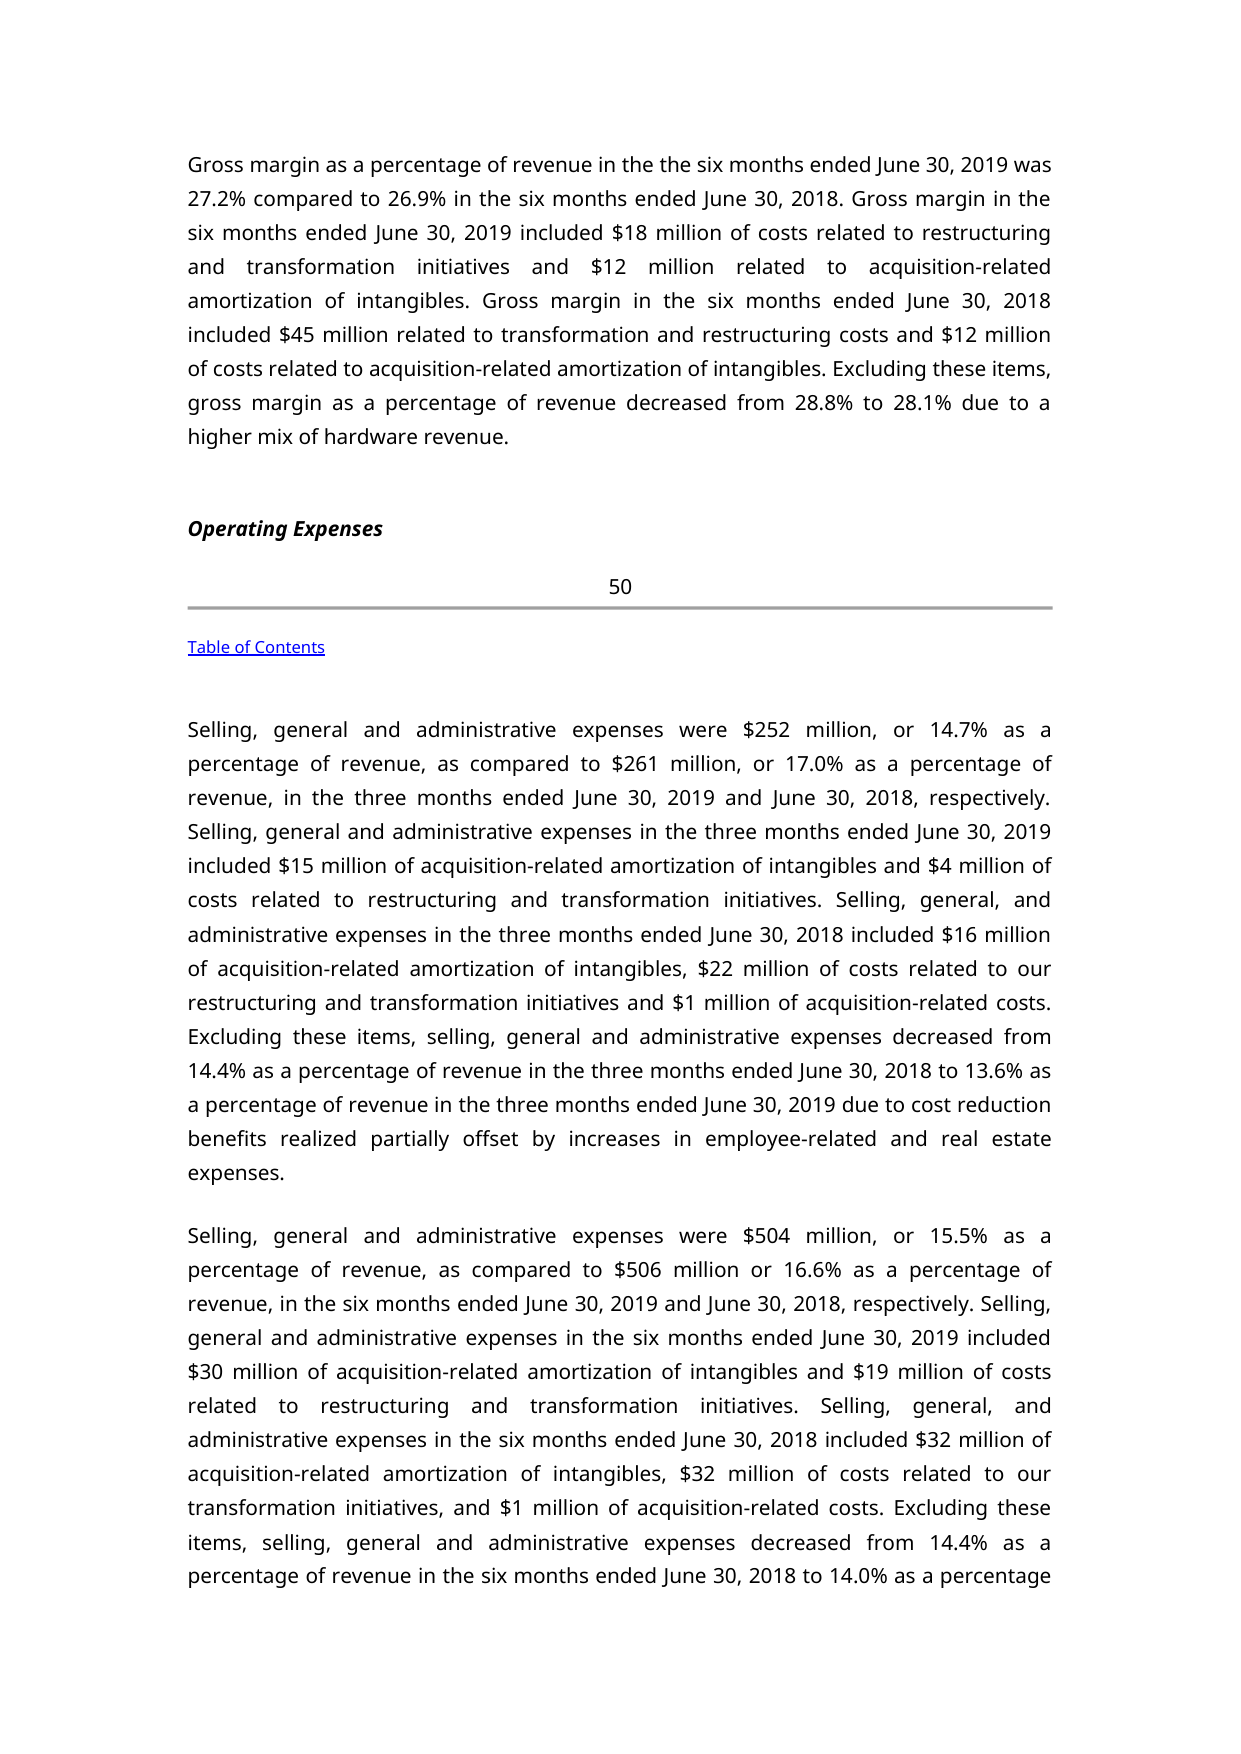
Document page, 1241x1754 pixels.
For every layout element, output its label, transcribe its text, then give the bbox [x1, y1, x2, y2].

text Selling, general and administrative expenses were $252 million, or 14.7% as a percentage of revenue, as compared to $261 million, or 17.0% as a percentage of revenue, in the three months ended June 30, 2019 and June 30, 2018, respectively. Selling, general and administrative expenses in the three months ended June 30, 2019 included $15 million of acquisition-related amortization of intangibles and $4 million of costs related to restructuring and transformation initiatives. Selling, general, and administrative expenses in the three months ended June 30, 2018 included $16 million of acquisition-related amortization of intangibles, $22 million of costs related to our restructuring and transformation initiatives and $1 million of acquisition-related costs. Excluding these items, selling, general and administrative expenses decreased from 14.4% as a percentage of revenue in the three months ended June 30, 2018 to 13.6% as a percentage of revenue in the three months ended June 30, 2019 due to cost reduction benefits realized partially offset by increases in employee-related and real estate expenses. [187, 715, 1053, 1187]
text Gross margin as a percentage of revenue in the the six months ended June 30, 2019 was 27.2% compared to 26.9% in the six months ended June 30, 2018. Gross margin in the six months ended June 30, 2019 included $18 million of costs related to restructuring and transformation initiatives and $12 million related to acquisition-related amortization of intangibles. Gross margin in the six months ended June 30, 2018 included $45 million related to transformation and restructuring costs and $12 million of costs related to acquisition-related amortization of intangibles. Excluding these items, gross margin as a percentage of revenue decreased from 28.8% to 28.1% due to a higher mix of hardware revenue. [187, 150, 1053, 451]
text 50 [187, 572, 1053, 601]
text Operating Expenses [187, 514, 1053, 543]
text Table of Contents [187, 635, 1053, 658]
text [187, 1221, 1053, 1590]
